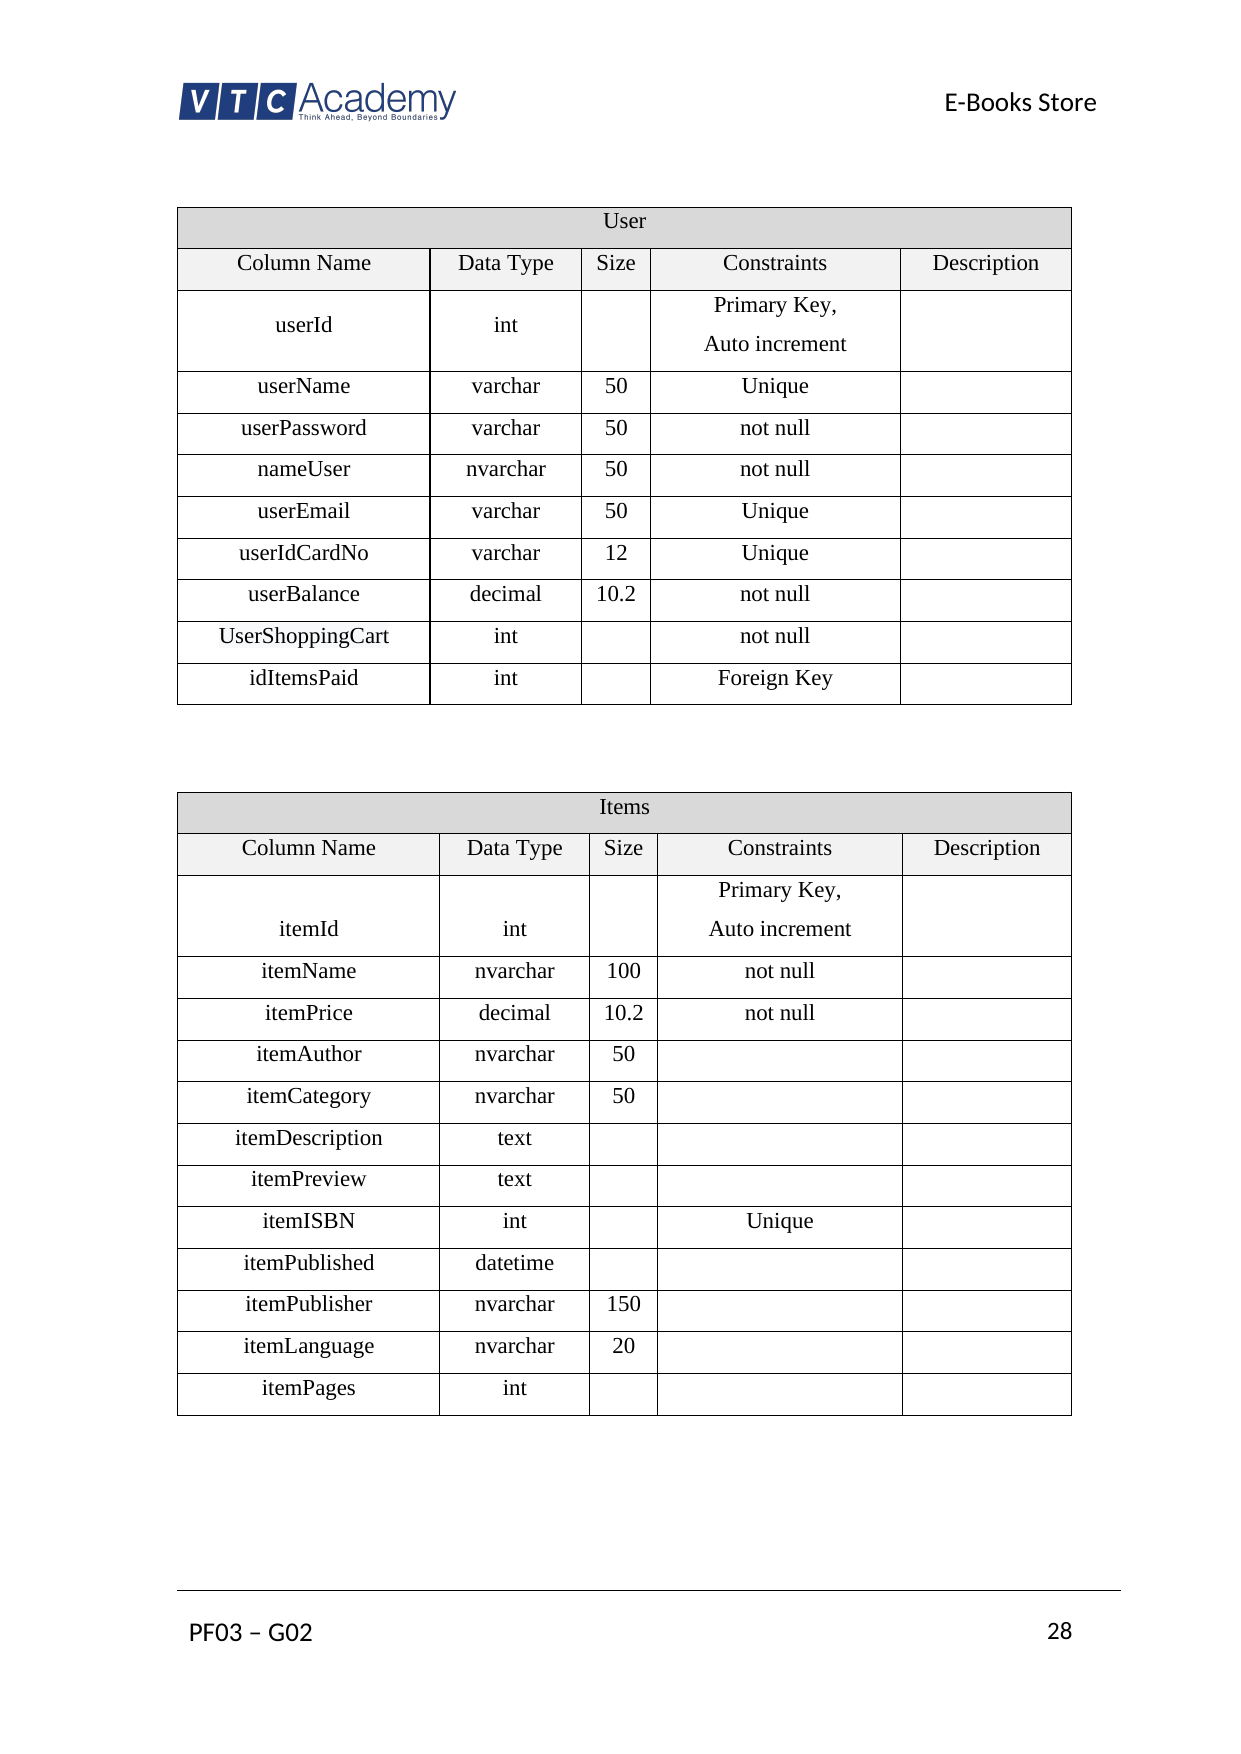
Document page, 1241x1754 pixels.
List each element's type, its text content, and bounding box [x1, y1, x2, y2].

table_cell itemPrice [178, 999, 439, 1039]
table_cell varchar [431, 539, 581, 579]
table_cell nvarchar [440, 1291, 589, 1331]
table_cell [590, 1207, 657, 1248]
table_cell [901, 580, 1071, 621]
table_cell [903, 1249, 1071, 1289]
table_cell nvarchar [440, 957, 589, 998]
table_cell [903, 1332, 1071, 1373]
table_cell userIdCardNo [178, 539, 429, 579]
table_cell [901, 539, 1071, 579]
table_cell userBalance [178, 580, 429, 621]
table_cell [582, 291, 650, 371]
table_cell itemName [178, 957, 439, 998]
table_cell Constraints [658, 834, 902, 875]
table_cell nvarchar [440, 1041, 589, 1081]
table_cell not null [651, 414, 900, 454]
table_cell datetime [440, 1249, 589, 1289]
table_cell [582, 664, 650, 704]
table_cell [903, 1082, 1071, 1123]
table_cell Data Type [440, 834, 589, 875]
table_cell userId [178, 291, 429, 371]
table_cell [590, 1374, 657, 1414]
table_cell Unique [651, 497, 900, 538]
table_cell 50 [590, 1082, 657, 1123]
table_cell UserShoppingCart [178, 622, 429, 663]
table_cell decimal [431, 580, 581, 621]
table_cell 50 [582, 455, 650, 496]
table_cell [903, 1041, 1071, 1081]
table_cell Unique [658, 1207, 902, 1248]
table_cell nvarchar [440, 1082, 589, 1123]
table_cell 20 [590, 1332, 657, 1373]
table_cell itemPublished [178, 1249, 439, 1289]
table_cell int [431, 622, 581, 663]
table_cell varchar [431, 497, 581, 538]
table_cell 50 [590, 1041, 657, 1081]
table_cell [658, 1374, 902, 1414]
table_cell itemId [178, 876, 439, 956]
table_cell [590, 1249, 657, 1289]
table_cell userEmail [178, 497, 429, 538]
table_cell [582, 622, 650, 663]
table_cell itemPages [178, 1374, 439, 1414]
table_cell Column Name [178, 249, 429, 290]
table_cell [903, 1124, 1071, 1164]
table_header Items [178, 793, 1071, 833]
table_cell 10.2 [590, 999, 657, 1039]
table_cell 10.2 [582, 580, 650, 621]
table_cell itemDescription [178, 1124, 439, 1164]
table_cell [903, 1207, 1071, 1248]
table_cell [901, 622, 1071, 663]
table_cell Foreign Key [651, 664, 900, 704]
picture [169, 75, 466, 130]
table_cell [658, 1249, 902, 1289]
table_cell Primary Key, Auto increment [651, 291, 900, 371]
table_cell Unique [651, 539, 900, 579]
table_cell text [440, 1124, 589, 1164]
table_cell [903, 1374, 1071, 1414]
table_cell itemCategory [178, 1082, 439, 1123]
table_cell itemAuthor [178, 1041, 439, 1081]
table_cell Description [901, 249, 1071, 290]
table_cell [658, 1291, 902, 1331]
table_cell itemISBN [178, 1207, 439, 1248]
table_cell varchar [431, 414, 581, 454]
table_cell [901, 664, 1071, 704]
table_cell [658, 1082, 902, 1123]
table_cell userPassword [178, 414, 429, 454]
table_cell Unique [651, 372, 900, 413]
table_cell nvarchar [431, 455, 581, 496]
table_cell [590, 1124, 657, 1164]
table_cell int [440, 1207, 589, 1248]
table_cell Size [582, 249, 650, 290]
table_cell [903, 957, 1071, 998]
table_cell 50 [582, 372, 650, 413]
table_cell [901, 372, 1071, 413]
table_cell 150 [590, 1291, 657, 1331]
table_cell [658, 1124, 902, 1164]
table_cell not null [658, 999, 902, 1039]
table_cell decimal [440, 999, 589, 1039]
table_cell [590, 876, 657, 956]
table_cell varchar [431, 372, 581, 413]
table_cell [903, 876, 1071, 956]
table_header User [178, 208, 1071, 248]
table_cell [903, 1291, 1071, 1331]
table_cell itemPublisher [178, 1291, 439, 1331]
table_cell int [440, 876, 589, 956]
table_cell [903, 999, 1071, 1039]
table_cell 12 [582, 539, 650, 579]
table_cell not null [651, 622, 900, 663]
table_cell nameUser [178, 455, 429, 496]
table_cell Column Name [178, 834, 439, 875]
table_cell itemLanguage [178, 1332, 439, 1373]
table_cell [903, 1166, 1071, 1206]
table_cell [901, 497, 1071, 538]
table_cell int [440, 1374, 589, 1414]
table_cell [901, 291, 1071, 371]
table_cell Description [903, 834, 1071, 875]
table_cell itemPreview [178, 1166, 439, 1206]
table_cell 100 [590, 957, 657, 998]
table_cell not null [658, 957, 902, 998]
table_cell nvarchar [440, 1332, 589, 1373]
table_cell [590, 1166, 657, 1206]
table_cell [901, 414, 1071, 454]
table_cell userName [178, 372, 429, 413]
table_cell [658, 1332, 902, 1373]
table_cell [901, 455, 1071, 496]
table_cell Data Type [431, 249, 581, 290]
table_cell [658, 1041, 902, 1081]
table_cell idItemsPaid [178, 664, 429, 704]
table_cell text [440, 1166, 589, 1206]
table_cell [658, 1166, 902, 1206]
table_cell not null [651, 580, 900, 621]
table_cell Primary Key, Auto increment [658, 876, 902, 956]
table_cell 50 [582, 414, 650, 454]
table_cell not null [651, 455, 900, 496]
table_cell Constraints [651, 249, 900, 290]
table_cell Size [590, 834, 657, 875]
table_cell int [431, 664, 581, 704]
table_cell int [431, 291, 581, 371]
table_cell 50 [582, 497, 650, 538]
